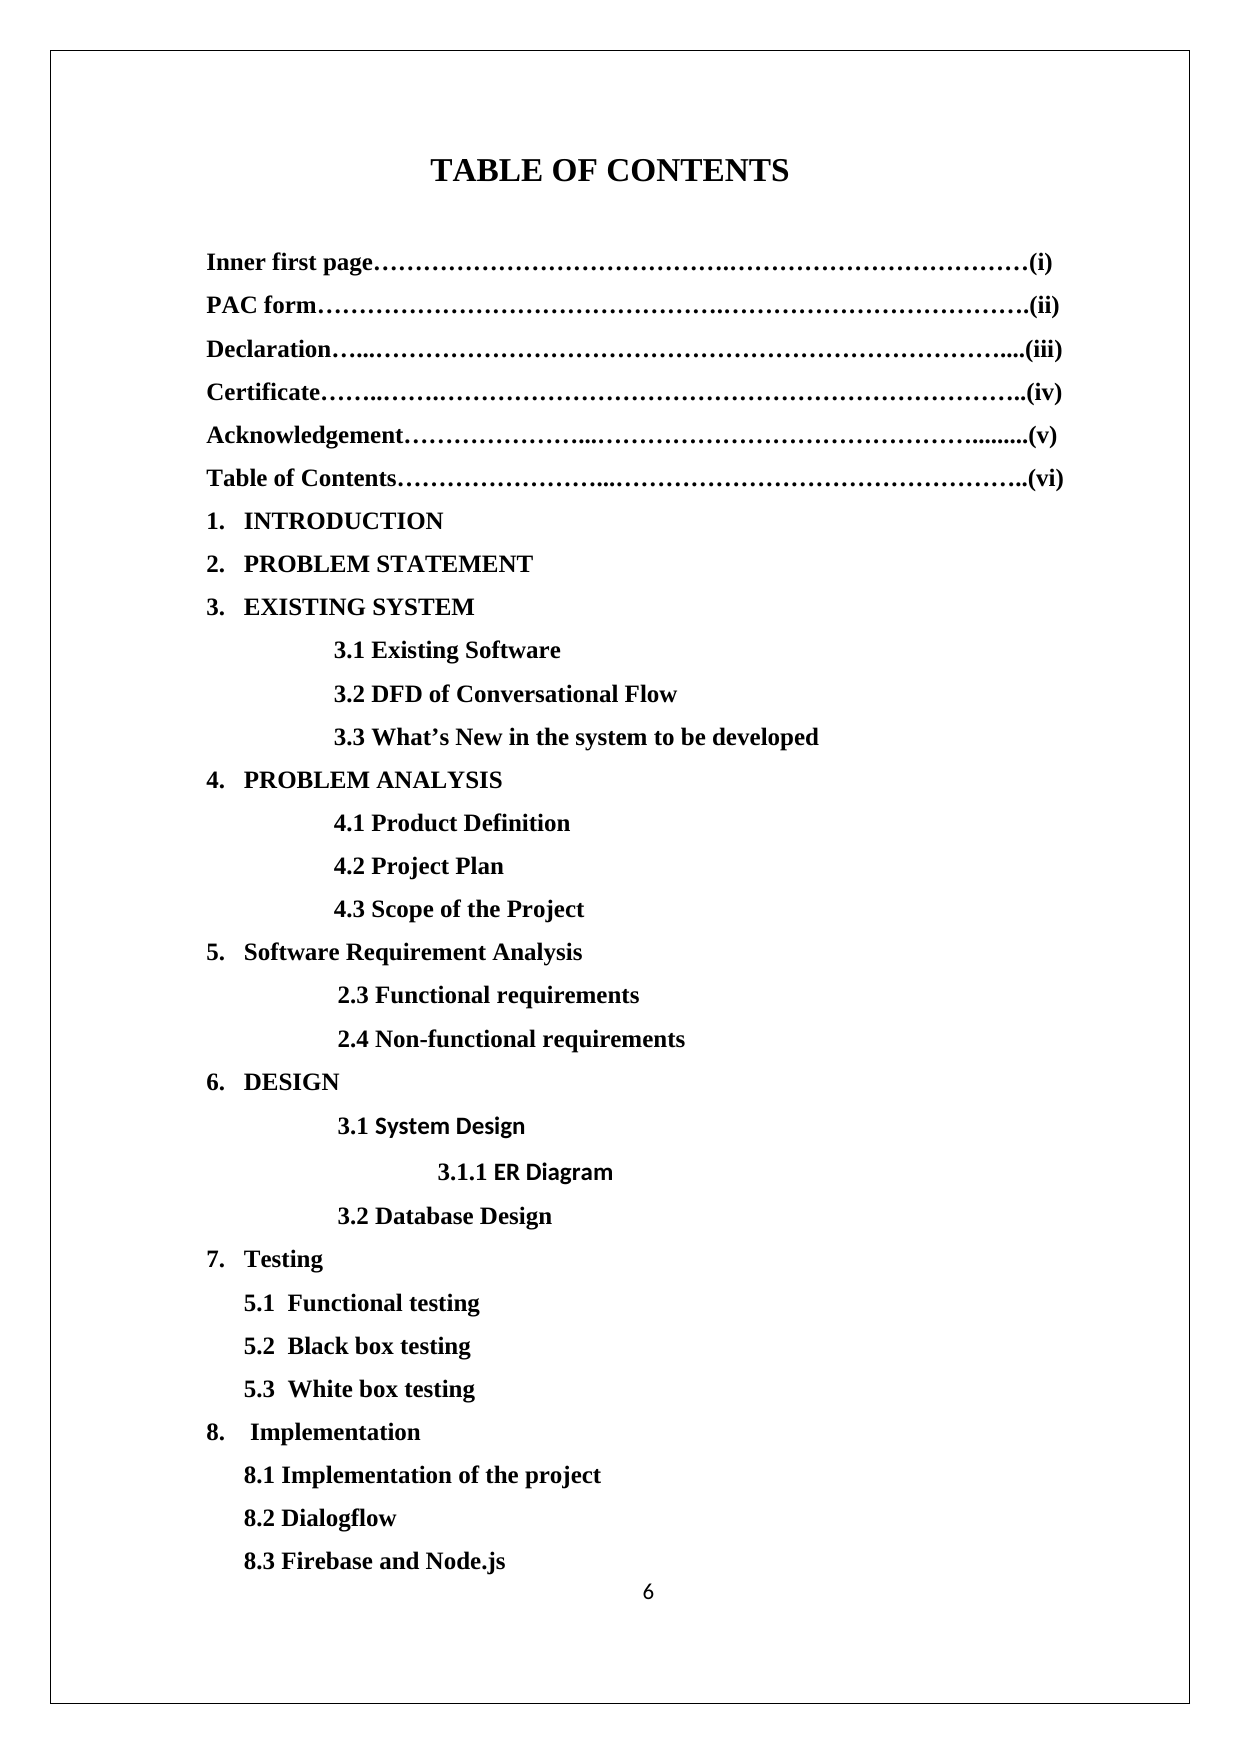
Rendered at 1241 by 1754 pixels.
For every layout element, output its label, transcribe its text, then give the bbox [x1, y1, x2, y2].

list PROBLEM ANALYSIS [206, 765, 1090, 794]
list INTRODUCTION [206, 506, 1090, 535]
list DESIGN [206, 1067, 1090, 1096]
list Functional testing [244, 1288, 1090, 1316]
list Testing [206, 1244, 1090, 1273]
list 4.3 Scope of the Project [334, 894, 1090, 923]
list 2.4 Non-functional requirements [281, 1024, 1090, 1052]
list 3.1 Existing Software [334, 636, 1090, 664]
text Inner first page…………………………………….………………………………(i) [206, 247, 1090, 276]
text TABLE OF CONTENTS [206, 150, 1013, 188]
list Implementation [206, 1417, 1090, 1446]
list 2.3 Functional requirements [244, 981, 1090, 1009]
list 3.3 What’s New in the system to be developed [334, 722, 1090, 751]
list White box testing [244, 1374, 1090, 1403]
text 8.2 Dialogflow [244, 1503, 1090, 1532]
list Black box testing [244, 1331, 1090, 1359]
text PAC form………………………………………….……………………………….(ii) [206, 291, 1090, 319]
list PROBLEM STATEMENT [206, 549, 1090, 578]
text 8.1 Implementation of the project [244, 1460, 1090, 1489]
list Software Requirement Analysis [206, 937, 1090, 966]
list 3.2 DFD of Conversational Flow [334, 679, 1090, 707]
text Table of Contents……………………...…………………………………………..(vi) [206, 463, 1090, 492]
text Acknowledgement…………………...……………………………………….........(v) [206, 420, 1090, 449]
list EXISTING SYSTEM [206, 592, 1090, 621]
list 3.1.1 ER Diagram [281, 1156, 1090, 1186]
text Certificate……..…….……………………………………………………………..(iv) [206, 377, 1090, 406]
list 4.2 Project Plan [334, 851, 1090, 880]
list 3.1 System Design [281, 1110, 1090, 1141]
list 3.2 Database Design [281, 1201, 1090, 1230]
text 8.3 Firebase and Node.js [244, 1546, 1090, 1575]
list 4.1 Product Definition [334, 808, 1090, 837]
text Declaration…...…………………………………………………………………....(iii) [206, 334, 1090, 362]
